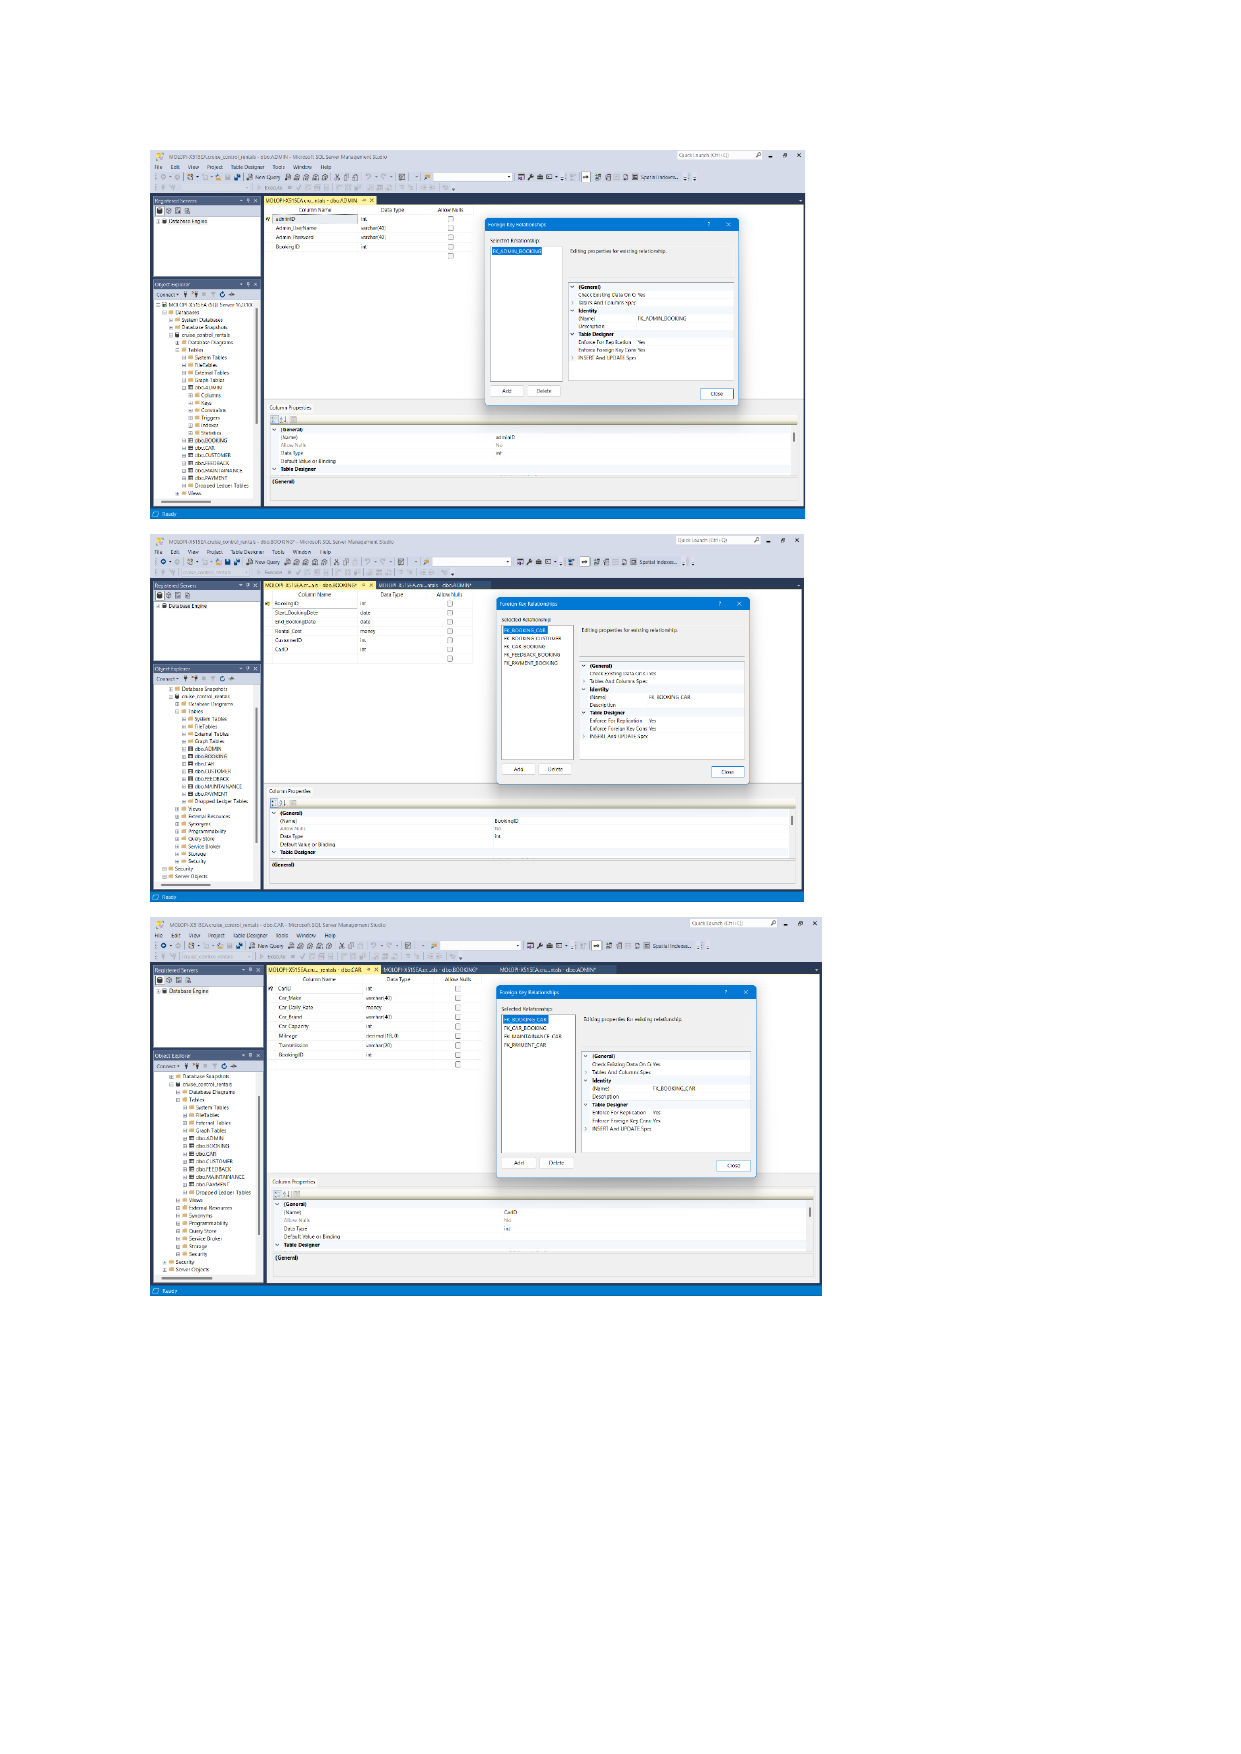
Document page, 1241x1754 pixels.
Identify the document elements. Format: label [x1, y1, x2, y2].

picture [150, 150, 806, 519]
picture [150, 534, 804, 902]
picture [150, 917, 822, 1296]
